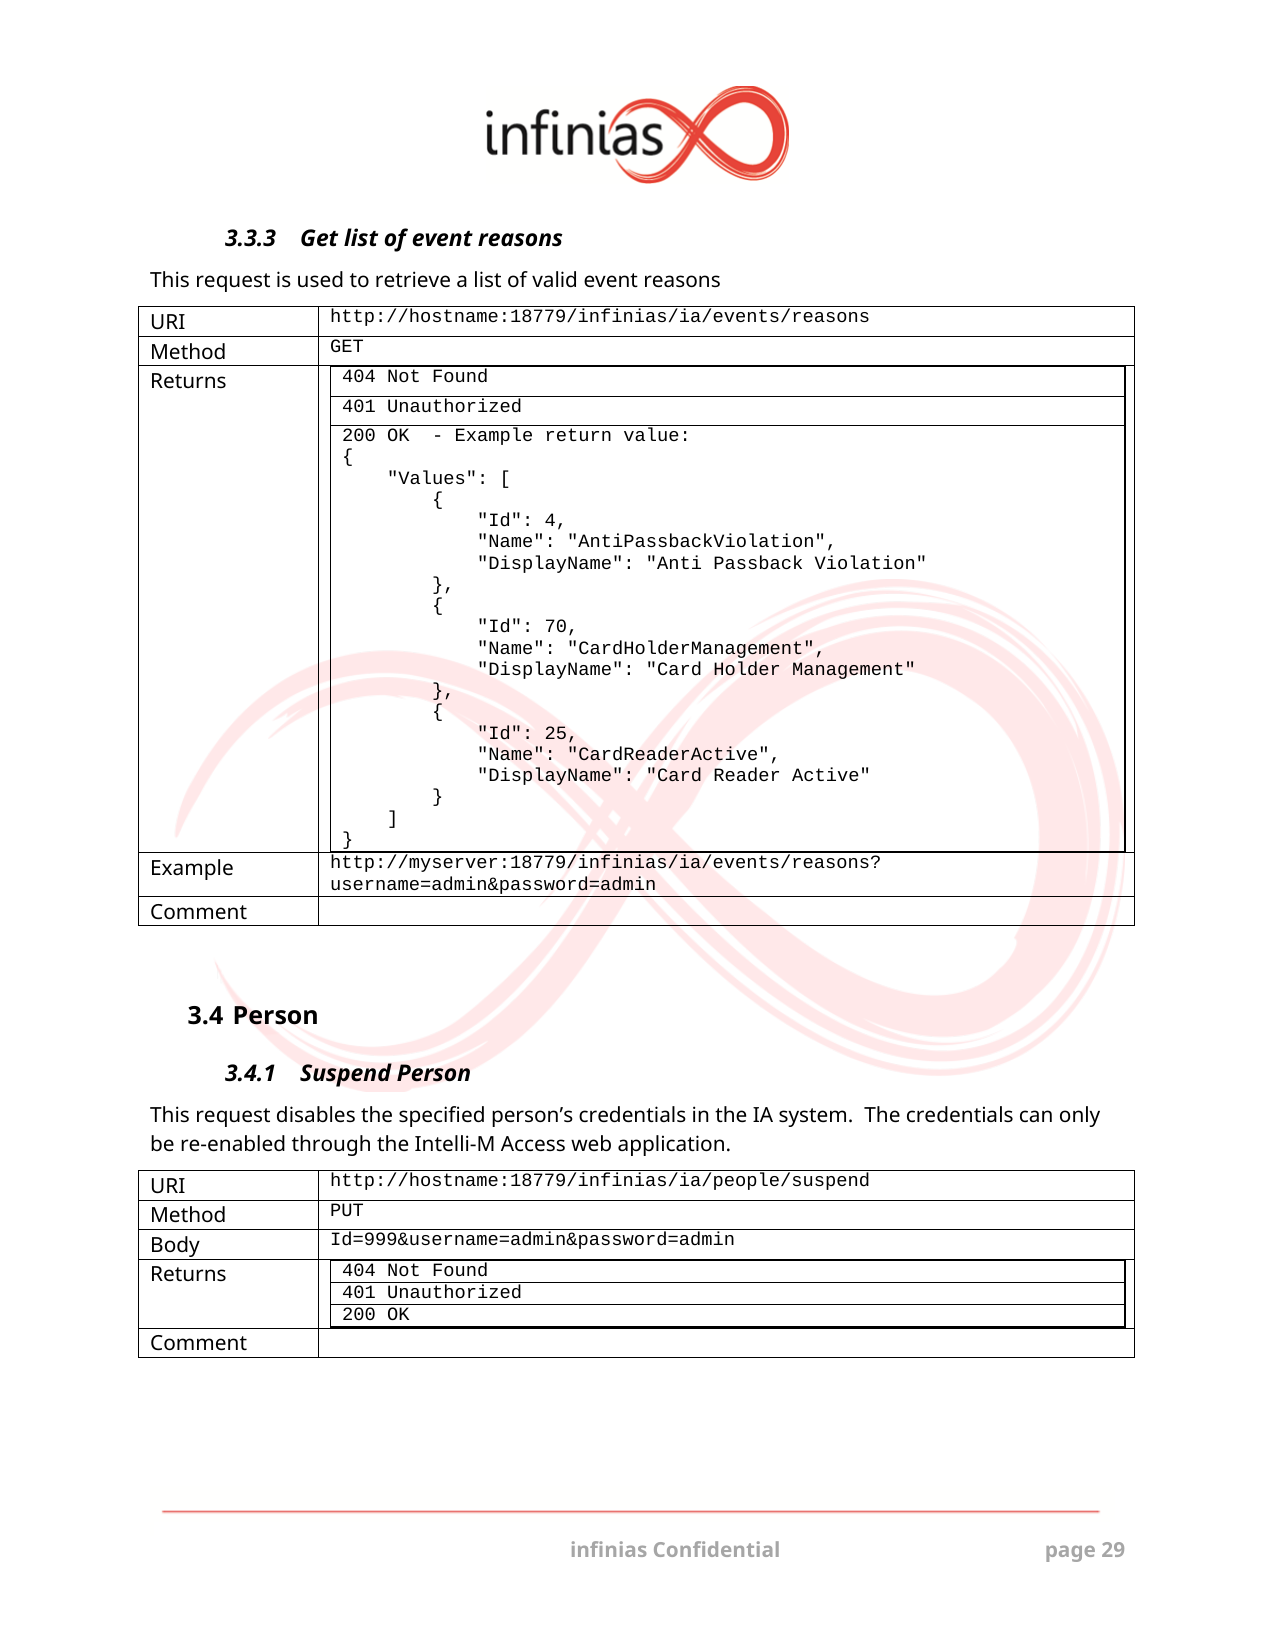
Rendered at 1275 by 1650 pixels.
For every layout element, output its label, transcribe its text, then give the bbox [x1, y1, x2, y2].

table_cell [331, 397, 1124, 425]
table_cell Comment [139, 1329, 318, 1357]
table_cell Comment [139, 897, 318, 925]
table_cell [331, 1283, 1124, 1304]
subtitle Get list of event reasons [225, 222, 1125, 253]
picture [486, 86, 789, 184]
table_cell [331, 367, 1124, 396]
table_cell [331, 426, 1124, 851]
subtitle Person [187, 998, 1125, 1032]
table_cell [1126, 1260, 1134, 1327]
table_cell [331, 1305, 1124, 1326]
table_header http://hostname:18779/infinias/ia/people/suspend [319, 1171, 1134, 1199]
subtitle Suspend Person [225, 1057, 1125, 1088]
table_cell [319, 1260, 330, 1327]
table_cell [331, 1261, 1124, 1282]
text This request disables the specified person’s credentials in the IA system. The credentials can only be re-enabled through the Intelli-M Access web application. [150, 1101, 1125, 1157]
picture [150, 1486, 1124, 1536]
table_cell [319, 897, 1134, 925]
table_cell Method [139, 1201, 318, 1229]
table_cell Returns [139, 366, 318, 852]
table_cell Body [139, 1230, 318, 1258]
table_header http://hostname:18779/infinias/ia/events/reasons [319, 307, 1134, 336]
table_cell [319, 1329, 1134, 1357]
table_cell GET [319, 337, 1134, 365]
table_header URI [139, 1171, 318, 1199]
table_cell http://myserver:18779/infinias/ia/events/reasons?username=admin&password=admin [319, 853, 1134, 896]
table_cell [1126, 366, 1134, 852]
table_cell Method [139, 337, 318, 365]
table_cell Example [139, 853, 318, 896]
table_header URI [139, 307, 318, 336]
table_cell PUT [319, 1201, 1134, 1229]
table_cell Returns [139, 1260, 318, 1327]
table_cell Id=999&username=admin&password=admin [319, 1230, 1134, 1258]
table_cell [319, 366, 330, 852]
text This request is used to retrieve a list of valid event reasons [150, 265, 1125, 294]
